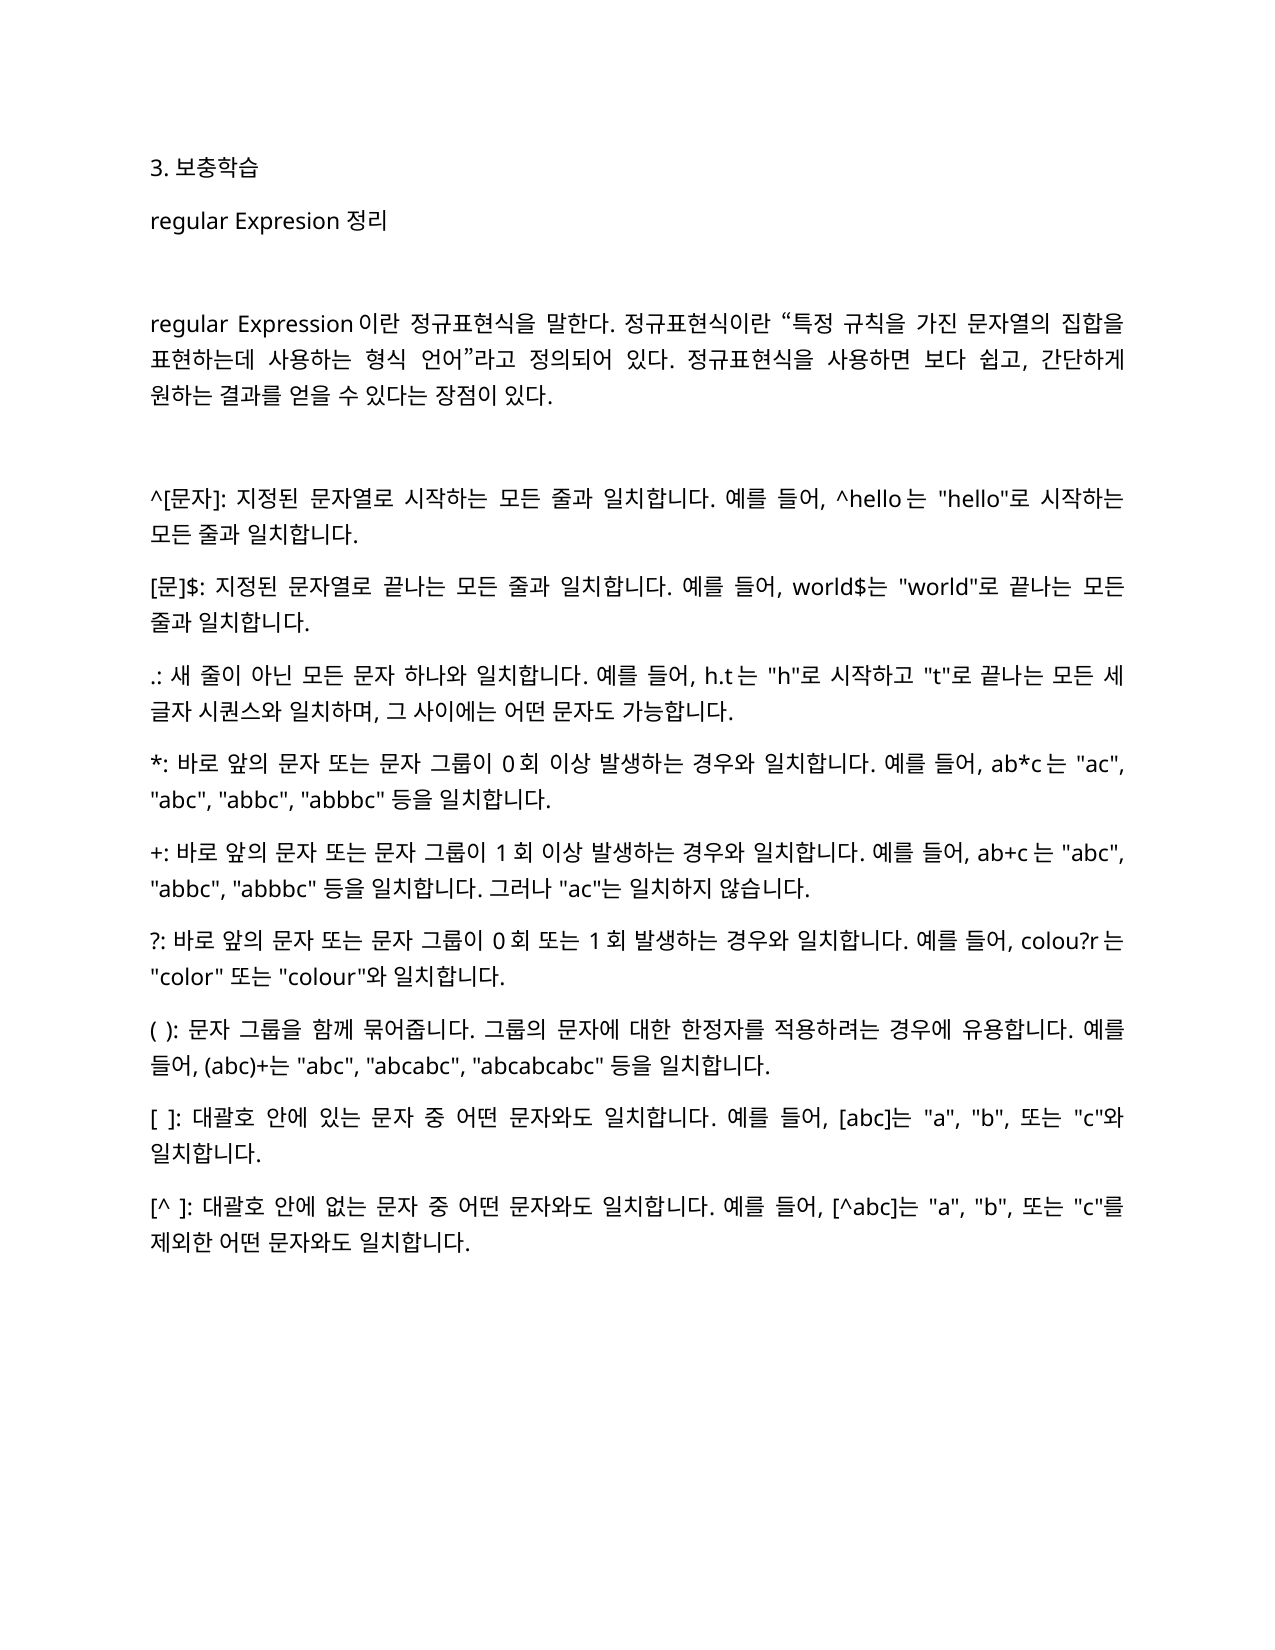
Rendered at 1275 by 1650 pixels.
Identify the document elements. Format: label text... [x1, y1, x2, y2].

text 3. 보충학습 [150, 150, 1125, 183]
text ( ): 문자 그룹을 함께 묶어줍니다. 그룹의 문자에 대한 한정자를 적용하려는 경우에 유용합니다. 예를 들어, (abc)+는 "abc", "abcabc", "abcabcabc" 등을 일치합니다. [150, 1012, 1125, 1081]
text *: 바로 앞의 문자 또는 문자 그룹이 0회 이상 발생하는 경우와 일치합니다. 예를 들어, ab*c는 "ac", "abc", "abbc", "abbbc" 등을 일치합니다. [150, 746, 1125, 815]
text ?: 바로 앞의 문자 또는 문자 그룹이 0회 또는 1회 발생하는 경우와 일치합니다. 예를 들어, colou?r는 "color" 또는 "colour"와 일치합니다. [150, 923, 1125, 992]
text [ ]: 대괄호 안에 있는 문자 중 어떤 문자와도 일치합니다. 예를 들어, [abc]는 "a", "b", 또는 "c"와 일치합니다. [150, 1100, 1125, 1169]
text .: 새 줄이 아닌 모든 문자 하나와 일치합니다. 예를 들어, h.t는 "h"로 시작하고 "t"로 끝나는 모든 세 글자 시퀀스와 일치하며, 그 사이에는 어떤 문자도 가능합니다. [150, 658, 1125, 727]
text [문]$: 지정된 문자열로 끝나는 모든 줄과 일치합니다. 예를 들어, world$는 "world"로 끝나는 모든 줄과 일치합니다. [150, 569, 1125, 638]
text regular Expresion 정리 [150, 203, 1125, 236]
text regular Expression이란 정규표현식을 말한다. 정규표현식이란 “특정 규칙을 가진 문자열의 집합을 표현하는데 사용하는 형식 언어”라고 정의되어 있다. 정규표현식을 사용하면 보다 쉽고, 간단하게 원하는 결과를 얻을 수 있다는 장점이 있다. [150, 306, 1125, 411]
text +: 바로 앞의 문자 또는 문자 그룹이 1회 이상 발생하는 경우와 일치합니다. 예를 들어, ab+c는 "abc", "abbc", "abbbc" 등을 일치합니다. 그러나 "ac"는 일치하지 않습니다. [150, 835, 1125, 904]
text ^[문자]: 지정된 문자열로 시작하는 모든 줄과 일치합니다. 예를 들어, ^hello는 "hello"로 시작하는 모든 줄과 일치합니다. [150, 481, 1125, 550]
text [^ ]: 대괄호 안에 없는 문자 중 어떤 문자와도 일치합니다. 예를 들어, [^abc]는 "a", "b", 또는 "c"를 제외한 어떤 문자와도 일치합니다. [150, 1189, 1125, 1258]
